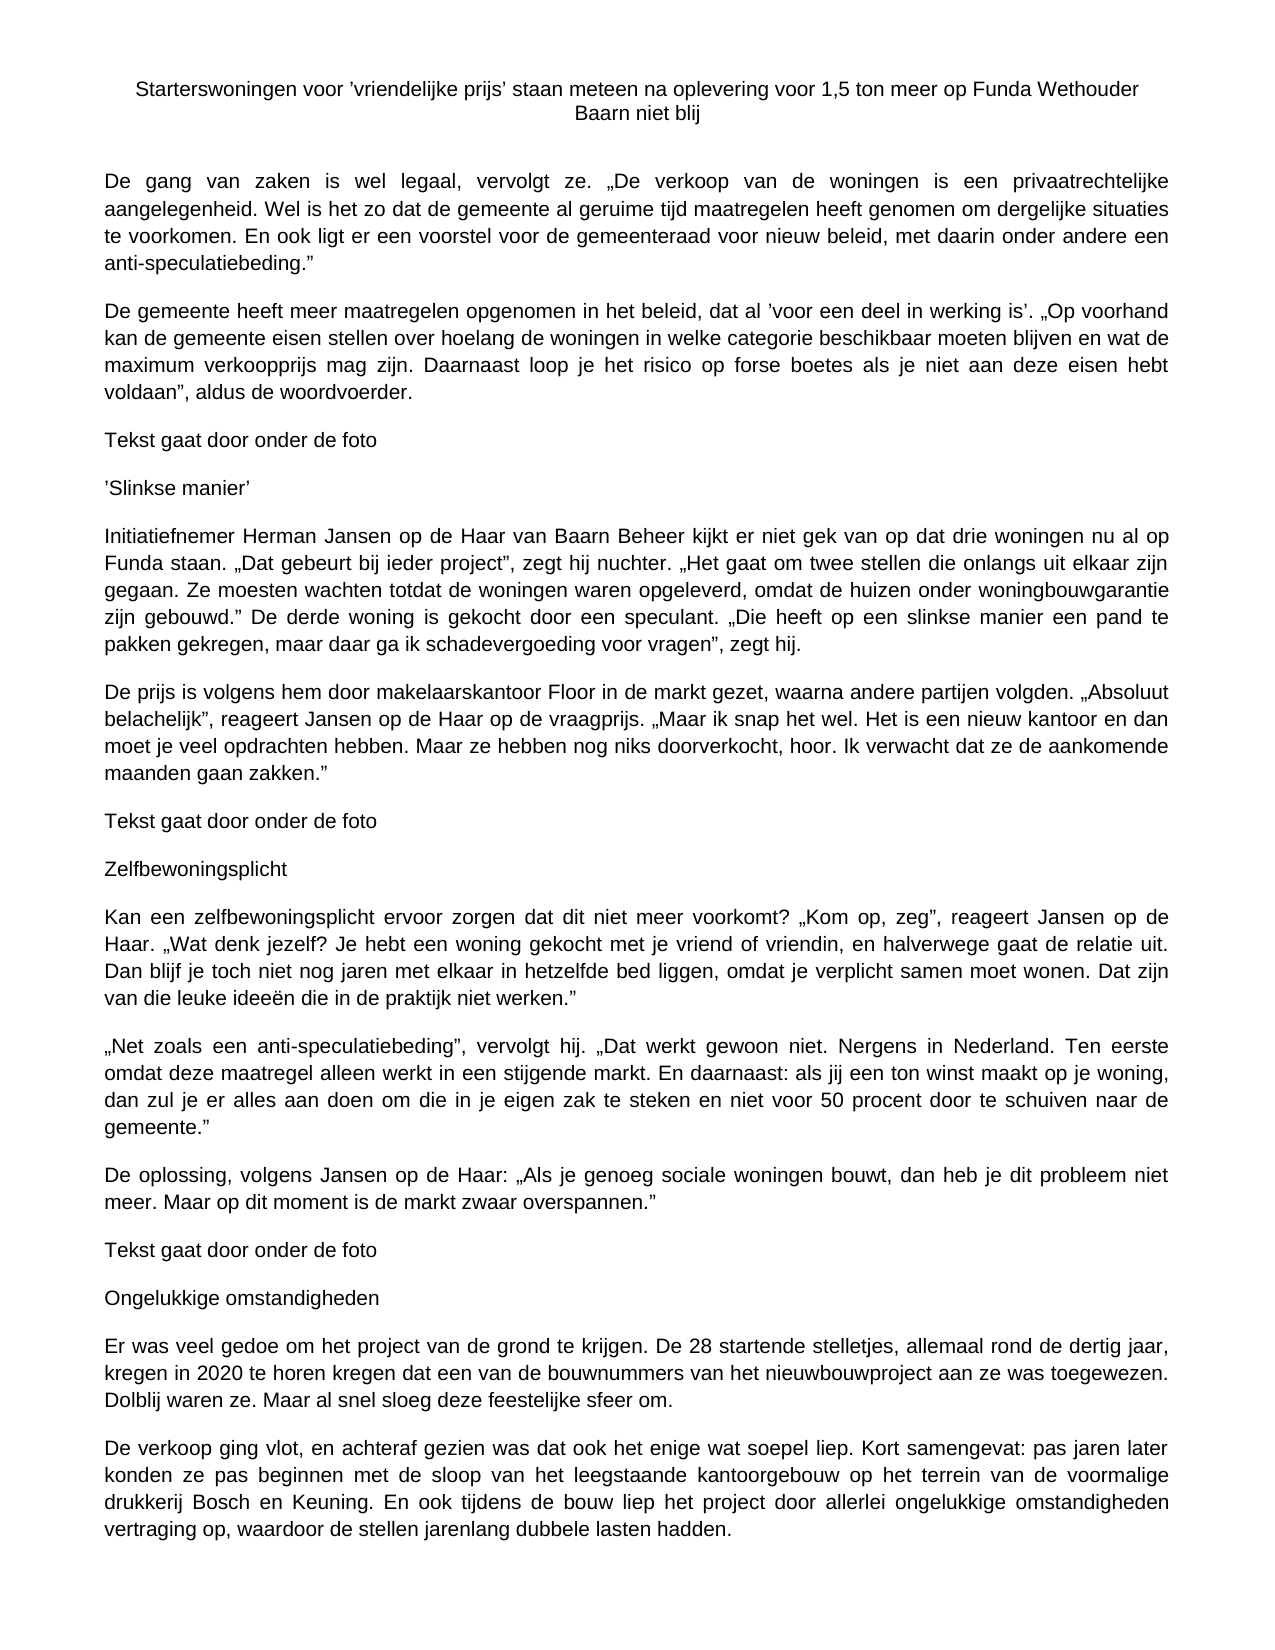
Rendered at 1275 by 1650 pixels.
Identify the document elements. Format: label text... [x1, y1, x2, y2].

text Ongelukkige omstandigheden [104, 1283, 1171, 1310]
text De prijs is volgens hem door makelaarskantoor Floor in de markt gezet, waarna andere partijen volgden. „Absoluut belachelijk”, reageert Jansen op de Haar op de vraagprijs. „Maar ik snap het wel. Het is een nieuw kantoor en dan moet je veel opdrachten hebben. Maar ze hebben nog niks doorverkocht, hoor. Ik verwacht dat ze de aankomende maanden gaan zakken.” [104, 677, 1171, 785]
text De oplossing, volgens Jansen op de Haar: „Als je genoeg sociale woningen bouwt, dan heb je dit probleem niet meer. Maar op dit moment is de markt zwaar overspannen.” [104, 1160, 1171, 1214]
text Initiatiefnemer Herman Jansen op de Haar van Baarn Beheer kijkt er niet gek van op dat drie woningen nu al op Funda staan. „Dat gebeurt bij ieder project”, zegt hij nuchter. „Het gaat om twee stellen die onlangs uit elkaar zijn gegaan. Ze moesten wachten totdat de woningen waren opgeleverd, omdat de huizen onder woningbouwgarantie zijn gebouwd.” De derde woning is gekocht door een speculant. „Die heeft op een slinkse manier een pand te pakken gekregen, maar daar ga ik schadevergoeding voor vragen”, zegt hij. [104, 520, 1171, 656]
text Zelfbewoningsplicht [104, 854, 1171, 881]
text De gang van zaken is wel legaal, vervolgt ze. „De verkoop van de woningen is een privaatrechtelijke aangelegenheid. Wel is het zo dat de gemeente al geruime tijd maatregelen heeft genomen om dergelijke situaties te voorkomen. En ook ligt er een voorstel voor de gemeenteraad voor nieuw beleid, met daarin onder andere een anti-speculatiebeding.” [104, 166, 1171, 274]
text „Net zoals een anti-speculatiebeding”, vervolgt hij. „Dat werkt gewoon niet. Nergens in Nederland. Ten eerste omdat deze maatregel alleen werkt in een stijgende markt. En daarnaast: als jij een ton winst maakt op je woning, dan zul je er alles aan doen om die in je eigen zak te steken en niet voor 50 procent door te schuiven naar de gemeente.” [104, 1031, 1171, 1139]
text Tekst gaat door onder de foto [104, 1235, 1171, 1262]
text Er was veel gedoe om het project van de grond te krijgen. De 28 startende stelletjes, allemaal rond de dertig jaar, kregen in 2020 te horen kregen dat een van de bouwnummers van het nieuwbouwproject aan ze was toegewezen. Dolblij waren ze. Maar al snel sloeg deze feestelijke sfeer om. [104, 1331, 1171, 1412]
text Tekst gaat door onder de foto [104, 424, 1171, 452]
text Tekst gaat door onder de foto [104, 806, 1171, 833]
text Kan een zelfbewoningsplicht ervoor zorgen dat dit niet meer voorkomt? „Kom op, zeg”, reageert Jansen op de Haar. „Wat denk jezelf? Je hebt een woning gekocht met je vriend of vriendin, en halverwege gaat de relatie uit. Dan blijf je toch niet nog jaren met elkaar in hetzelfde bed liggen, omdat je verplicht samen moet wonen. Dat zijn van die leuke ideeën die in de praktijk niet werken.” [104, 902, 1171, 1010]
text De gemeente heeft meer maatregelen opgenomen in het beleid, dat al ’voor een deel in werking is’. „Op voorhand kan de gemeente eisen stellen over hoelang de woningen in welke categorie beschikbaar moeten blijven en wat de maximum verkoopprijs mag zijn. Daarnaast loop je het risico op forse boetes als je niet aan deze eisen hebt voldaan”, aldus de woordvoerder. [104, 295, 1171, 404]
text De verkoop ging vlot, en achteraf gezien was dat ook het enige wat soepel liep. Kort samengevat: pas jaren later konden ze pas beginnen met de sloop van het leegstaande kantoorgebouw op het terrein van de voormalige drukkerij Bosch en Keuning. En ook tijdens de bouw liep het project door allerlei ongelukkige omstandigheden vertraging op, waardoor de stellen jarenlang dubbele lasten hadden. [104, 1433, 1171, 1541]
text ’Slinkse manier’ [104, 472, 1171, 499]
